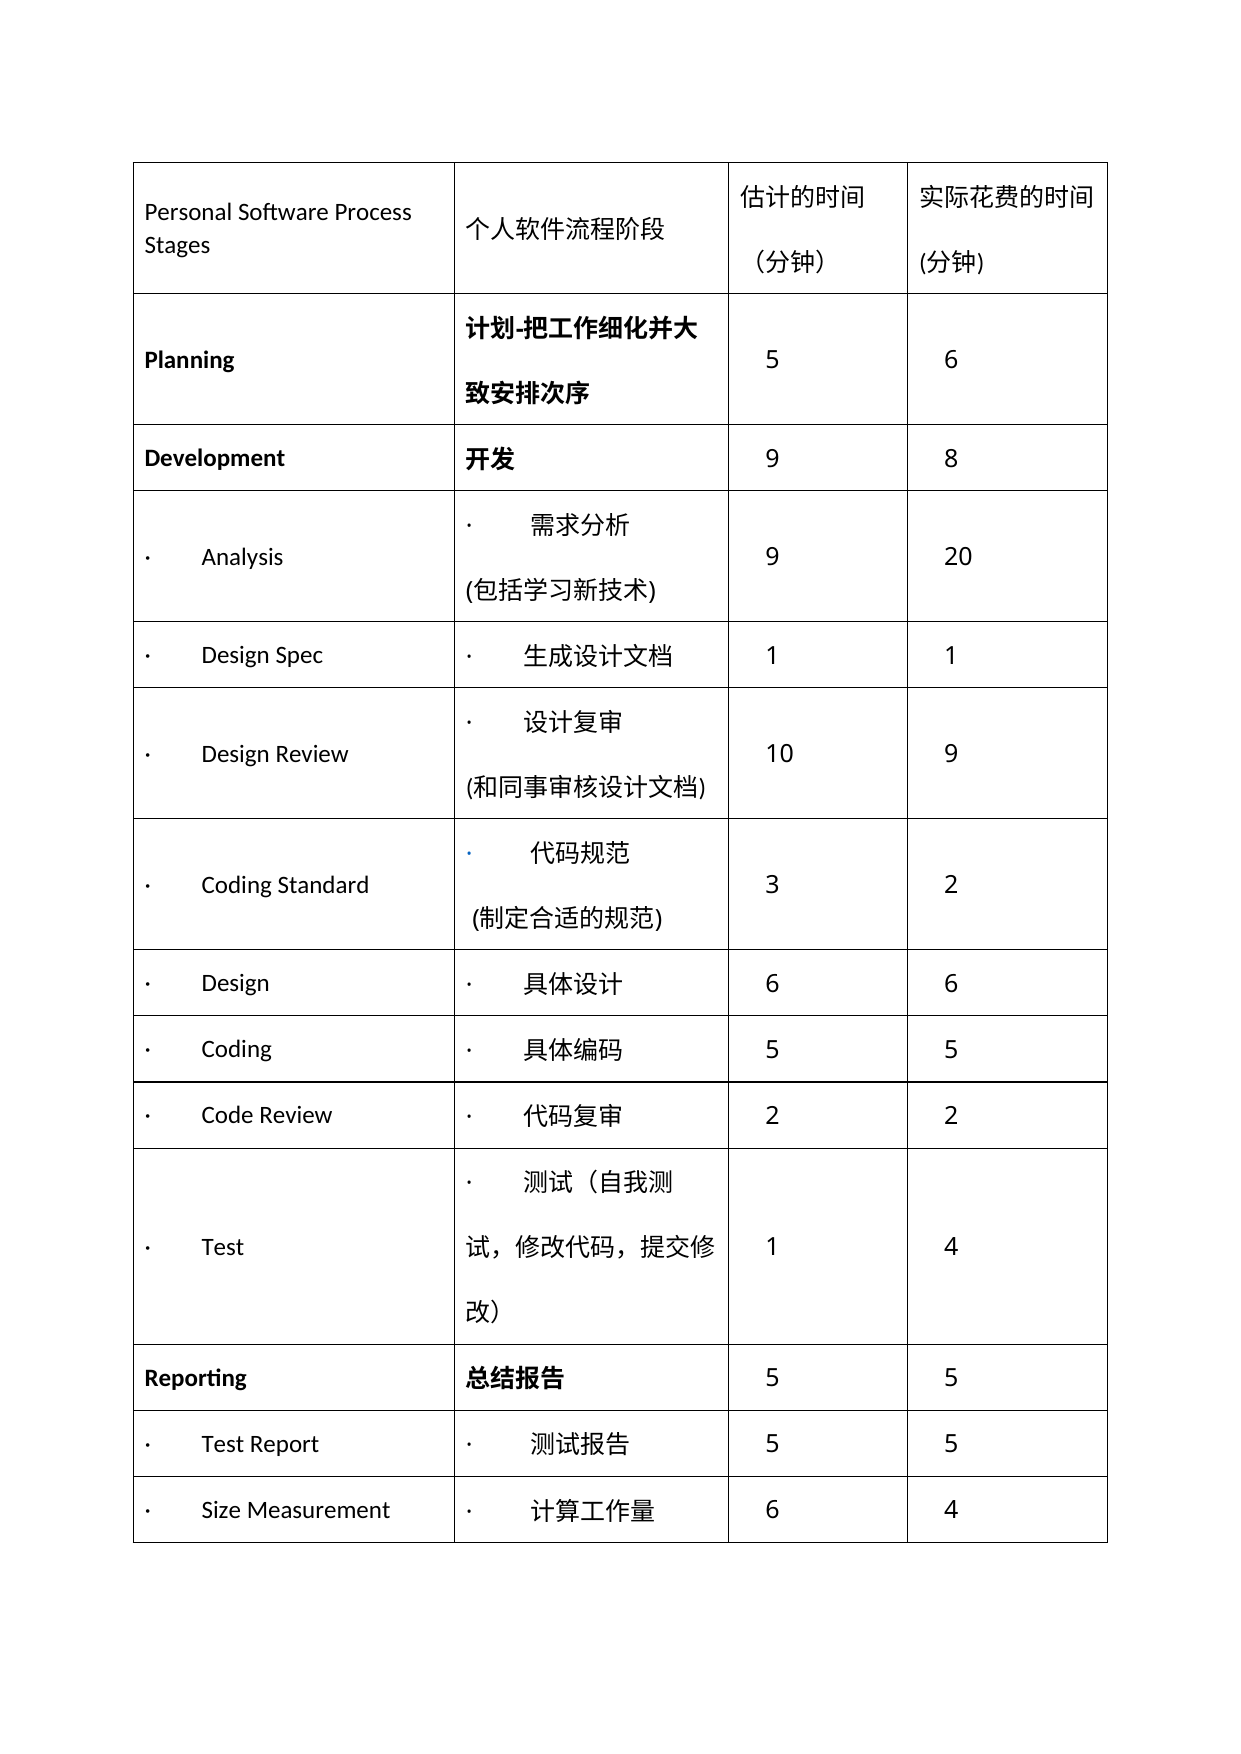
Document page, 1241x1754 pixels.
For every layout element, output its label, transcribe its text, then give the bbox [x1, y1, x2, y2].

table_cell · Test [134, 1149, 454, 1343]
table_header Personal Software Process Stages [134, 163, 454, 293]
table_cell 6 [729, 950, 907, 1015]
table_cell Planning [134, 294, 454, 424]
table_cell 5 [729, 1411, 907, 1476]
table_cell · Code Review [134, 1083, 454, 1147]
table_cell 开发 [455, 425, 728, 490]
table_cell · 代码复审 [455, 1083, 728, 1147]
table_cell · 测试（自我测试，修改代码，提交修改） [455, 1149, 728, 1343]
table_cell 5 [729, 1345, 907, 1409]
table_cell · Size Measurement [134, 1477, 454, 1542]
table_cell 5 [908, 1345, 1107, 1409]
table_cell · 设计复审 (和同事审核设计文档) [455, 688, 728, 818]
table_cell Development [134, 425, 454, 490]
table_header 实际花费的时间 (分钟) [908, 163, 1107, 293]
table_cell 6 [908, 294, 1107, 424]
table_cell · 计算工作量 [455, 1477, 728, 1542]
table_cell 1 [908, 622, 1107, 687]
table_cell 计划-把工作细化并大致安排次序 [455, 294, 728, 424]
table_cell 6 [908, 950, 1107, 1015]
table_cell 9 [908, 688, 1107, 818]
table_cell · Test Report [134, 1411, 454, 1476]
table_cell 4 [908, 1149, 1107, 1343]
table_cell 5 [908, 1016, 1107, 1081]
table_header 估计的时间（分钟） [729, 163, 907, 293]
table_cell 总结报告 [455, 1345, 728, 1409]
table_cell 2 [729, 1083, 907, 1147]
table_cell 9 [729, 425, 907, 490]
table_cell 6 [729, 1477, 907, 1542]
table_cell 2 [908, 1083, 1107, 1147]
table_cell · Design Spec [134, 622, 454, 687]
table_cell 2 [908, 819, 1107, 949]
table_cell · Coding Standard [134, 819, 454, 949]
table_cell · Coding [134, 1016, 454, 1081]
table_cell 1 [729, 622, 907, 687]
table_cell · Design [134, 950, 454, 1015]
table_cell · 代码规范 (制定合适的规范) [455, 819, 728, 949]
table_cell · 测试报告 [455, 1411, 728, 1476]
table_cell Reporting [134, 1345, 454, 1409]
table_cell 20 [908, 491, 1107, 621]
table_cell 1 [729, 1149, 907, 1343]
table_cell · 生成设计文档 [455, 622, 728, 687]
table_cell · Analysis [134, 491, 454, 621]
table_header 个人软件流程阶段 [455, 163, 728, 293]
table_cell 5 [729, 1016, 907, 1081]
table_cell 5 [729, 294, 907, 424]
table_cell · 具体编码 [455, 1016, 728, 1081]
table_cell 10 [729, 688, 907, 818]
table_cell · 具体设计 [455, 950, 728, 1015]
table_cell · 需求分析 (包括学习新技术) [455, 491, 728, 621]
table_cell 3 [729, 819, 907, 949]
table_cell · Design Review [134, 688, 454, 818]
table_cell 9 [729, 491, 907, 621]
table_cell 4 [908, 1477, 1107, 1542]
table_cell 5 [908, 1411, 1107, 1476]
table_cell 8 [908, 425, 1107, 490]
